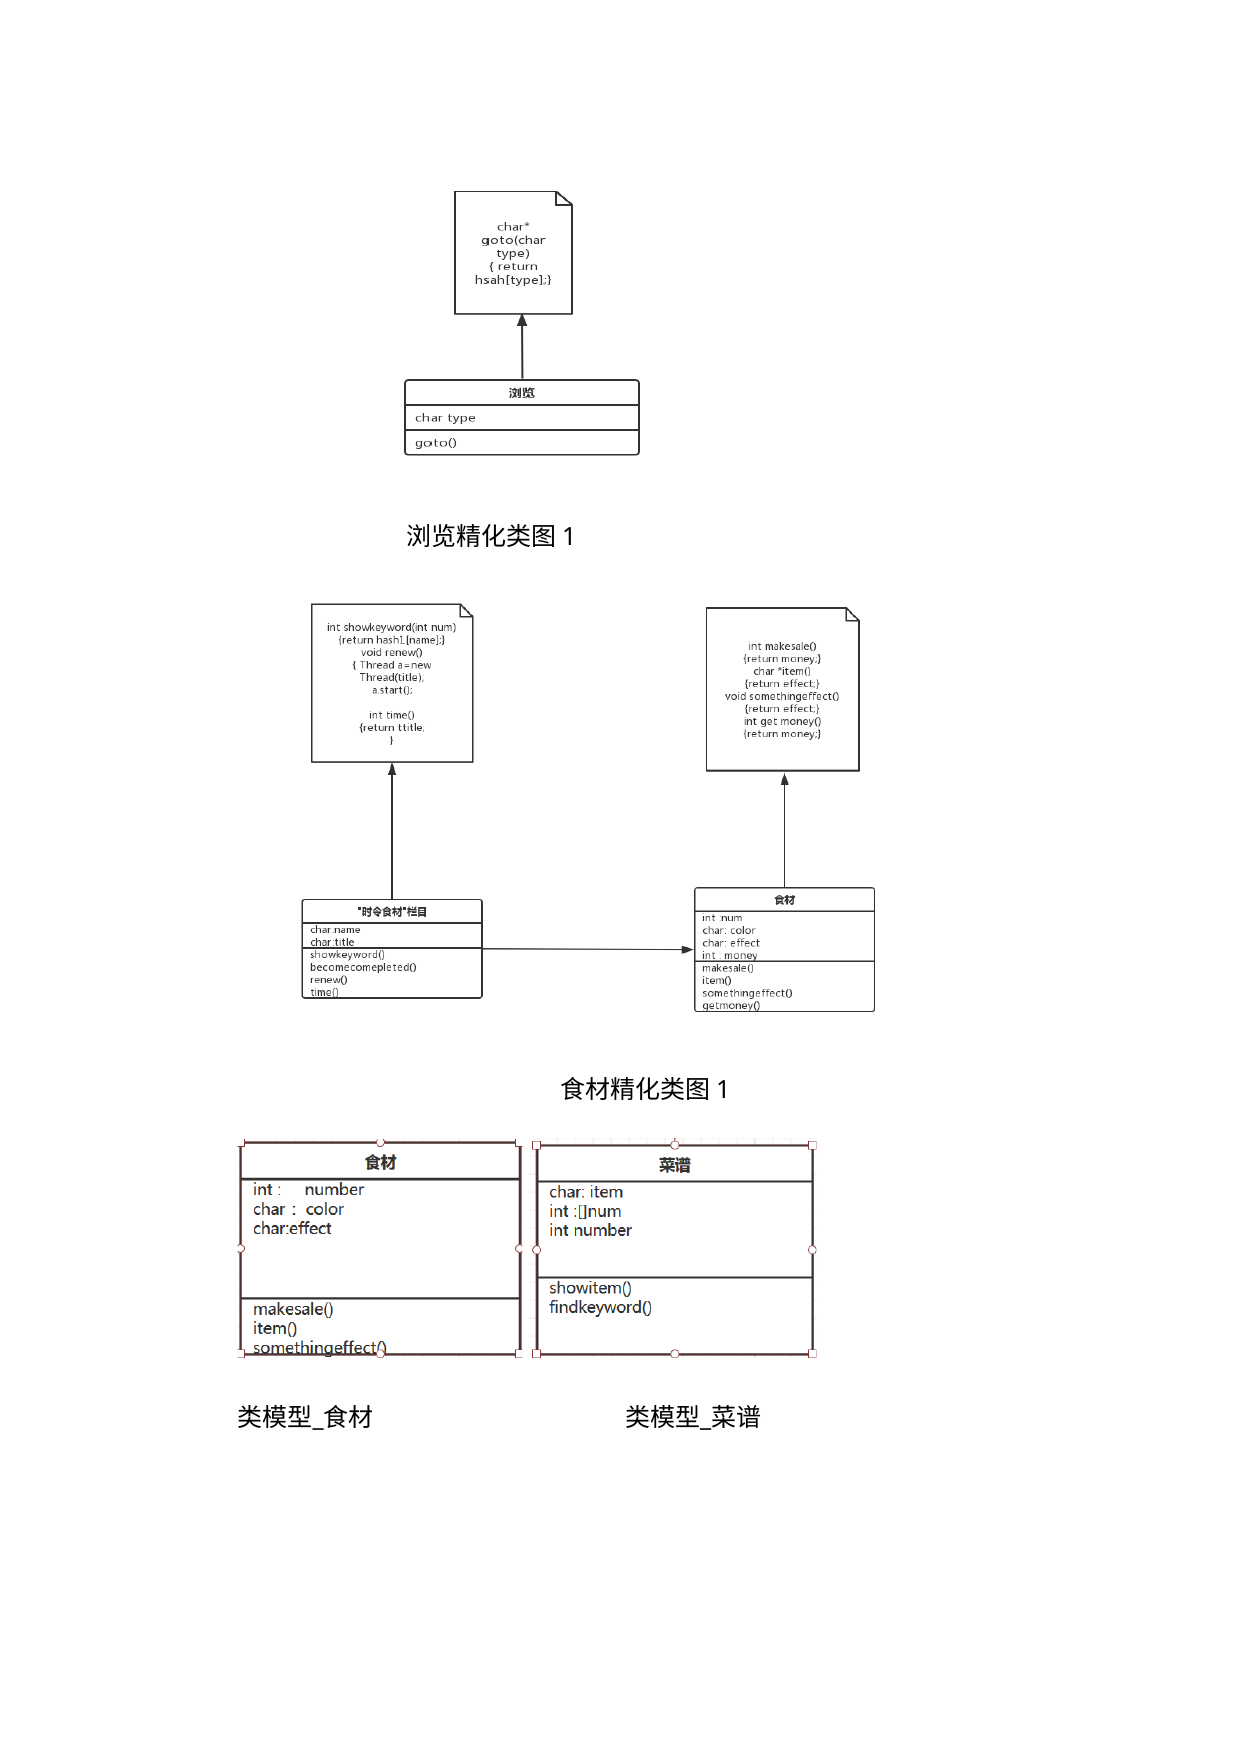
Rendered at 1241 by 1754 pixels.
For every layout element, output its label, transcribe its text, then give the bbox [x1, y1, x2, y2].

picture [318, 162, 689, 470]
picture [237, 585, 908, 1040]
picture [237, 1139, 523, 1358]
text 食材精化类图 1 [187, 1056, 1053, 1121]
text 类模型_食材 类模型_菜谱 [187, 1383, 1053, 1448]
picture [528, 1138, 817, 1358]
text 浏览精化类图 1 [356, 502, 1053, 567]
